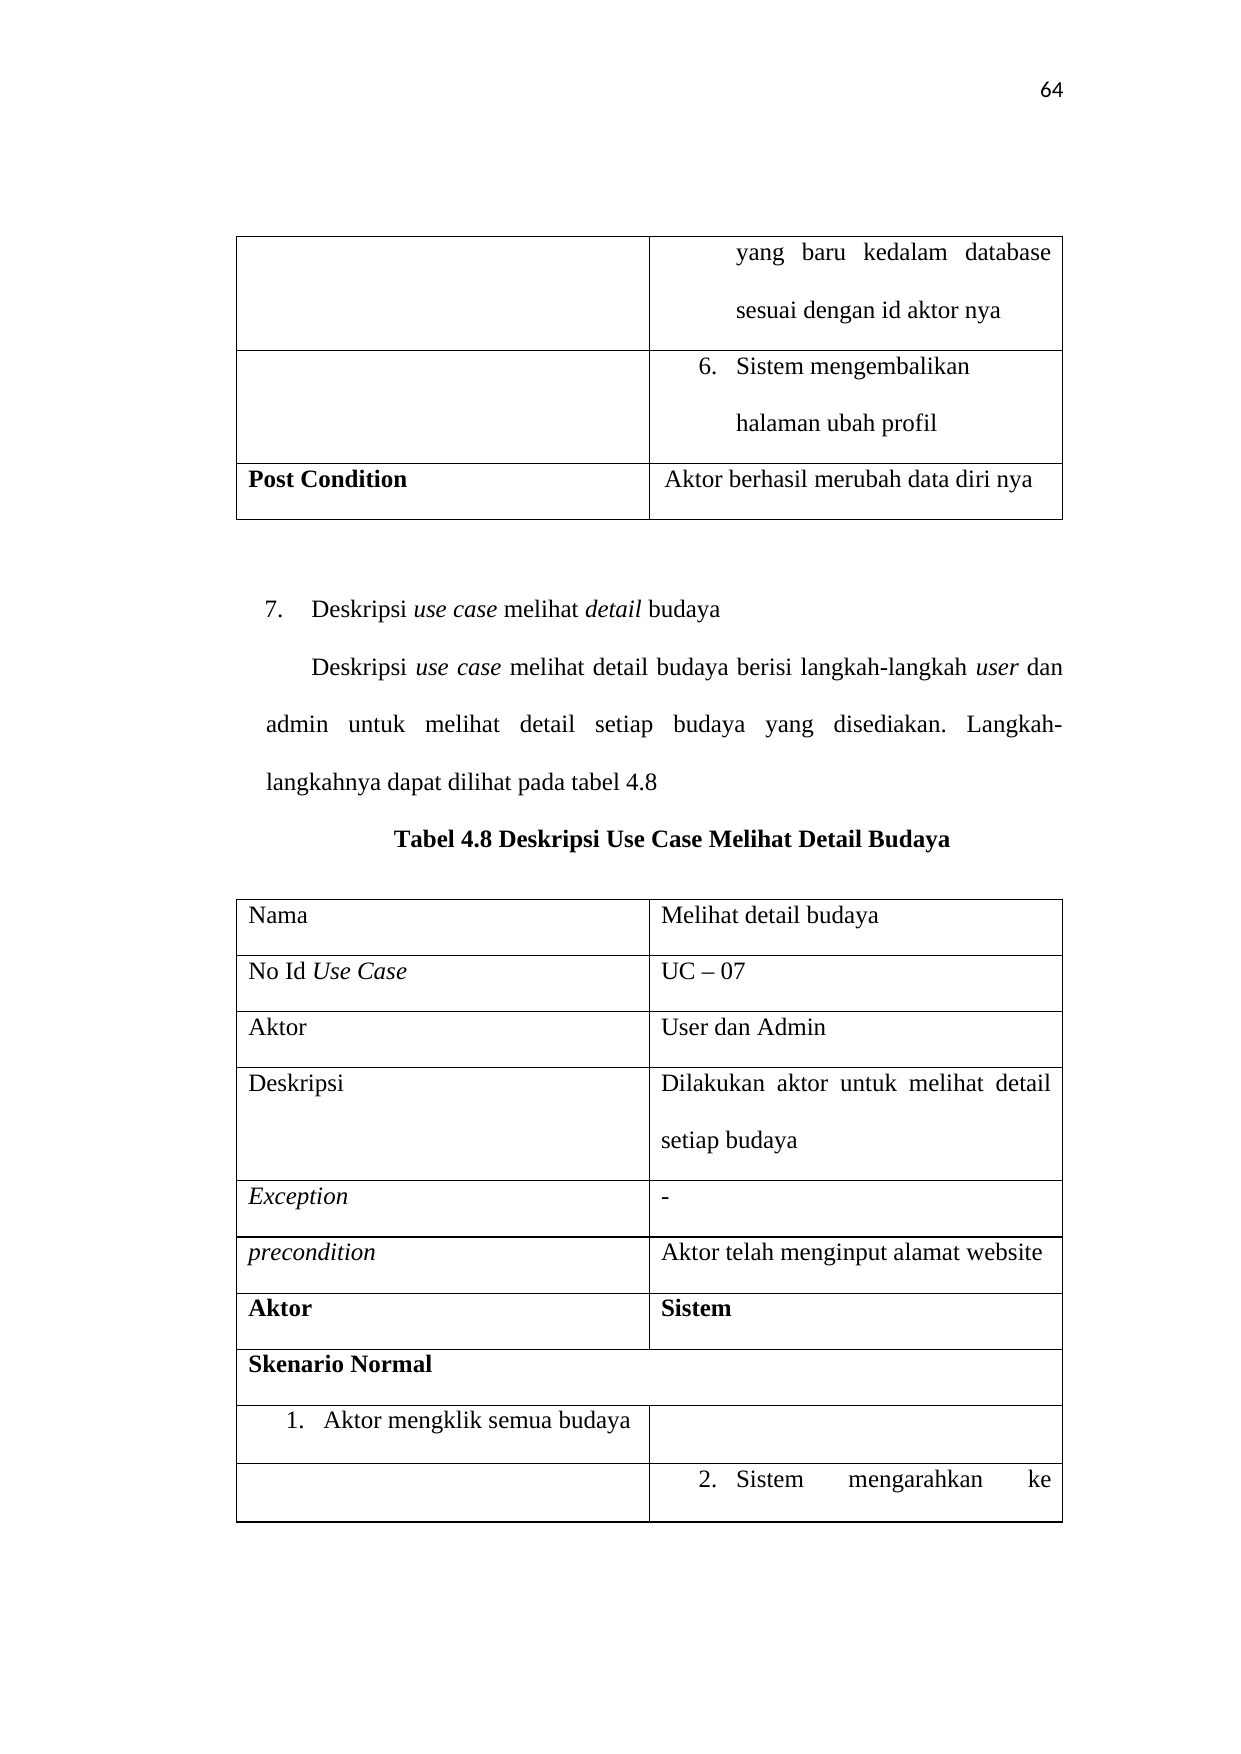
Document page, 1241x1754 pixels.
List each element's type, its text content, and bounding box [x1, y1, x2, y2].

table_cell [650, 1406, 1062, 1463]
table_cell Aktor berhasil merubah data diri nya [650, 464, 1062, 519]
table_cell Sistem [650, 1294, 1062, 1348]
table_header Melihat detail budaya [650, 900, 1062, 955]
table_cell Aktor [237, 1294, 649, 1348]
table_cell Dilakukan aktor untuk melihat detail setiap budaya [650, 1068, 1062, 1180]
list Tabel 4.8 Deskripsi Use Case Melihat Detail Budaya [266, 824, 1063, 853]
table_cell precondition [237, 1238, 649, 1292]
table_cell Post Condition [237, 464, 649, 519]
table_cell UC – 07 [650, 956, 1062, 1011]
list Deskripsi use case melihat detail budaya berisi langkah-langkah user dan admin untuk melihat detail setiap budaya yang disediakan. Langkah-langkahnya dapat dilihat pada tabel 4.8 [266, 652, 1063, 796]
table_cell Aktor telah menginput alamat website [650, 1238, 1062, 1292]
table_cell Deskripsi [237, 1068, 649, 1180]
table_cell User dan Admin [650, 1012, 1062, 1067]
table_cell [237, 237, 649, 350]
table_cell Aktor mengklik semua budaya [237, 1406, 649, 1463]
table_cell [237, 351, 649, 463]
table_header Nama [237, 900, 649, 955]
table_cell Sistem mengembalikan halaman ubah profil [650, 351, 1062, 463]
list Deskripsi use case melihat detail budaya [274, 594, 1063, 623]
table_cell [650, 1464, 1062, 1521]
table_cell No Id Use Case [237, 956, 649, 1011]
table_cell - [650, 1181, 1062, 1236]
table_cell Exception [237, 1181, 649, 1236]
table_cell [650, 237, 1062, 350]
table_cell Aktor [237, 1012, 649, 1067]
table_cell Skenario Normal [237, 1350, 1062, 1404]
table_cell [237, 1464, 649, 1521]
